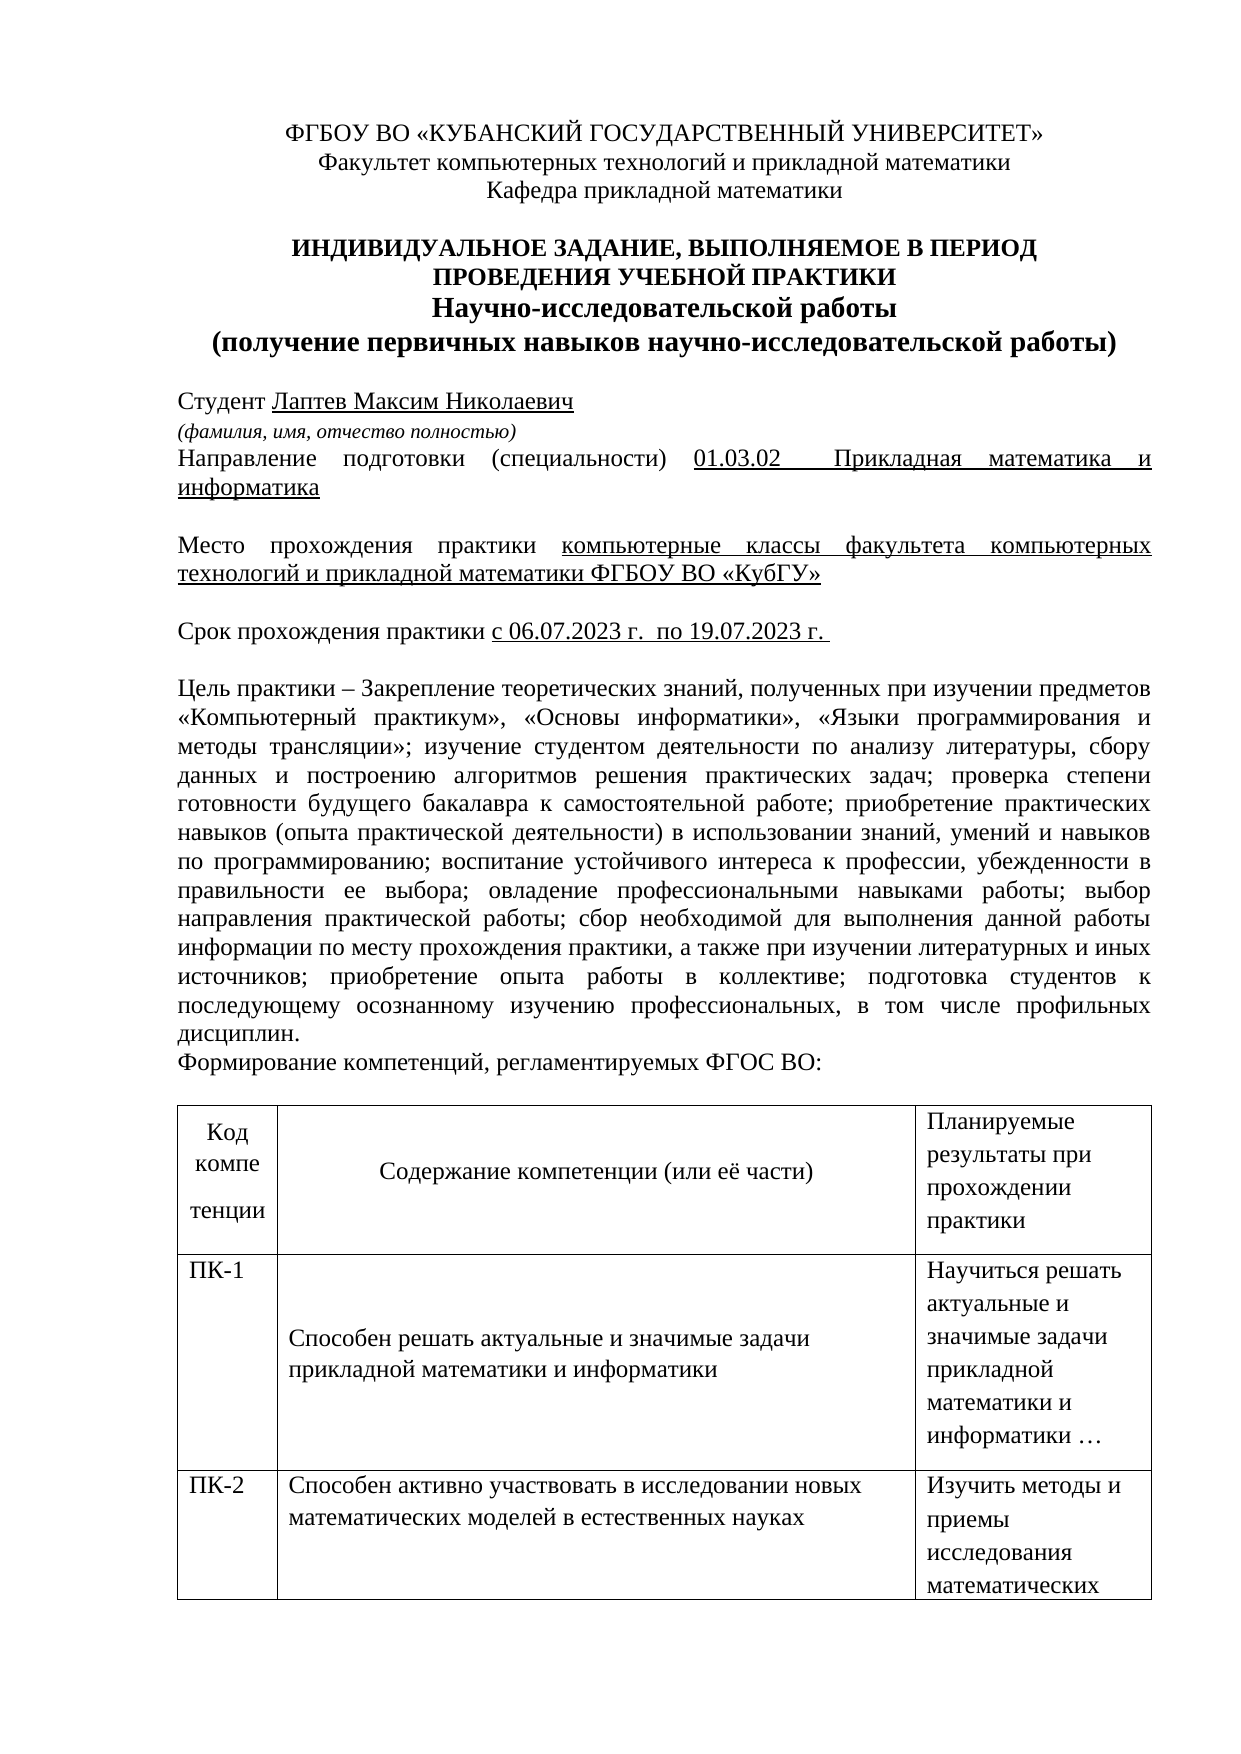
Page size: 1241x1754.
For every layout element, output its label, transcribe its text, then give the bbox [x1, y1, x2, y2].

text (получение первичных навыков научно-исследовательской работы) [177, 324, 1152, 358]
table_header Код компе тенции [178, 1106, 277, 1254]
text Место прохождения практики компьютерные классы факультета компьютерных технологий и прикладной математики ФГБОУ ВО «КубГУ» [177, 530, 1152, 587]
text ФГБОУ ВО «КУБАНСКИЙ ГОСУДАРСТВЕННЫЙ УНИВЕРСИТЕТ» [177, 118, 1152, 147]
table_header Содержание компетенции (или её части) [278, 1106, 915, 1254]
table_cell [916, 1471, 1151, 1598]
text Формирование компетенций, регламентируемых ФГОС ВО: [177, 1047, 1152, 1076]
text Факультет компьютерных технологий и прикладной математики [177, 147, 1152, 176]
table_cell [278, 1471, 915, 1598]
table_cell ПК-1 [178, 1255, 277, 1469]
text Срок прохождения практики с 06.07.2023 г. по 19.07.2023 г. [177, 616, 1152, 645]
text Студент Лаптев Максим Николаевич [177, 386, 1152, 415]
text (фамилия, имя, отчество полностью) [177, 419, 1152, 443]
text Направление подготовки (специальности) 01.03.02 Прикладная математика и информатика [177, 443, 1152, 501]
table_cell Научиться решать актуальные и значимые задачи прикладной математики и информатики … [916, 1255, 1151, 1469]
table_header Планируемые результаты при прохождении практики [916, 1106, 1151, 1254]
table_cell Способен решать актуальные и значимые задачи прикладной математики и информатики [278, 1255, 915, 1469]
text Кафедра прикладной математики [177, 176, 1152, 204]
text Научно-исследовательской работы [177, 291, 1152, 324]
text ПРОВЕДЕНИЯ УЧЕБНОЙ ПРАКТИКИ [177, 262, 1152, 291]
text Цель практики – Закрепление теоретических знаний, полученных при изучении предметов «Компьютерный практикум», «Основы информатики», «Языки программирования и методы трансляции»; изучение студентом деятельности по анализу литературы, сбору данных и построению алгоритмов решения практических задач; проверка степени готовности будущего бакалавра к самостоятельной работе; приобретение практических навыков (опыта практической деятельности) в использовании знаний, умений и навыков по программированию; воспитание устойчивого интереса к профессии, убежденности в правильности ее выбора; овладение профессиональными навыками работы; выбор направления практической работы; сбор необходимой для выполнения данной работы информации по месту прохождения практики, а также при изучении литературных и иных источников; приобретение опыта работы в коллективе; подготовка студентов к последующему осознанному изучению профессиональных, в том числе профильных дисциплин. [177, 673, 1152, 1047]
table_cell ПК-2 [178, 1471, 277, 1598]
text ИНДИВИДУАЛЬНОЕ ЗАДАНИЕ, ВЫПОЛНЯЕМОЕ В ПЕРИОД [177, 233, 1152, 262]
